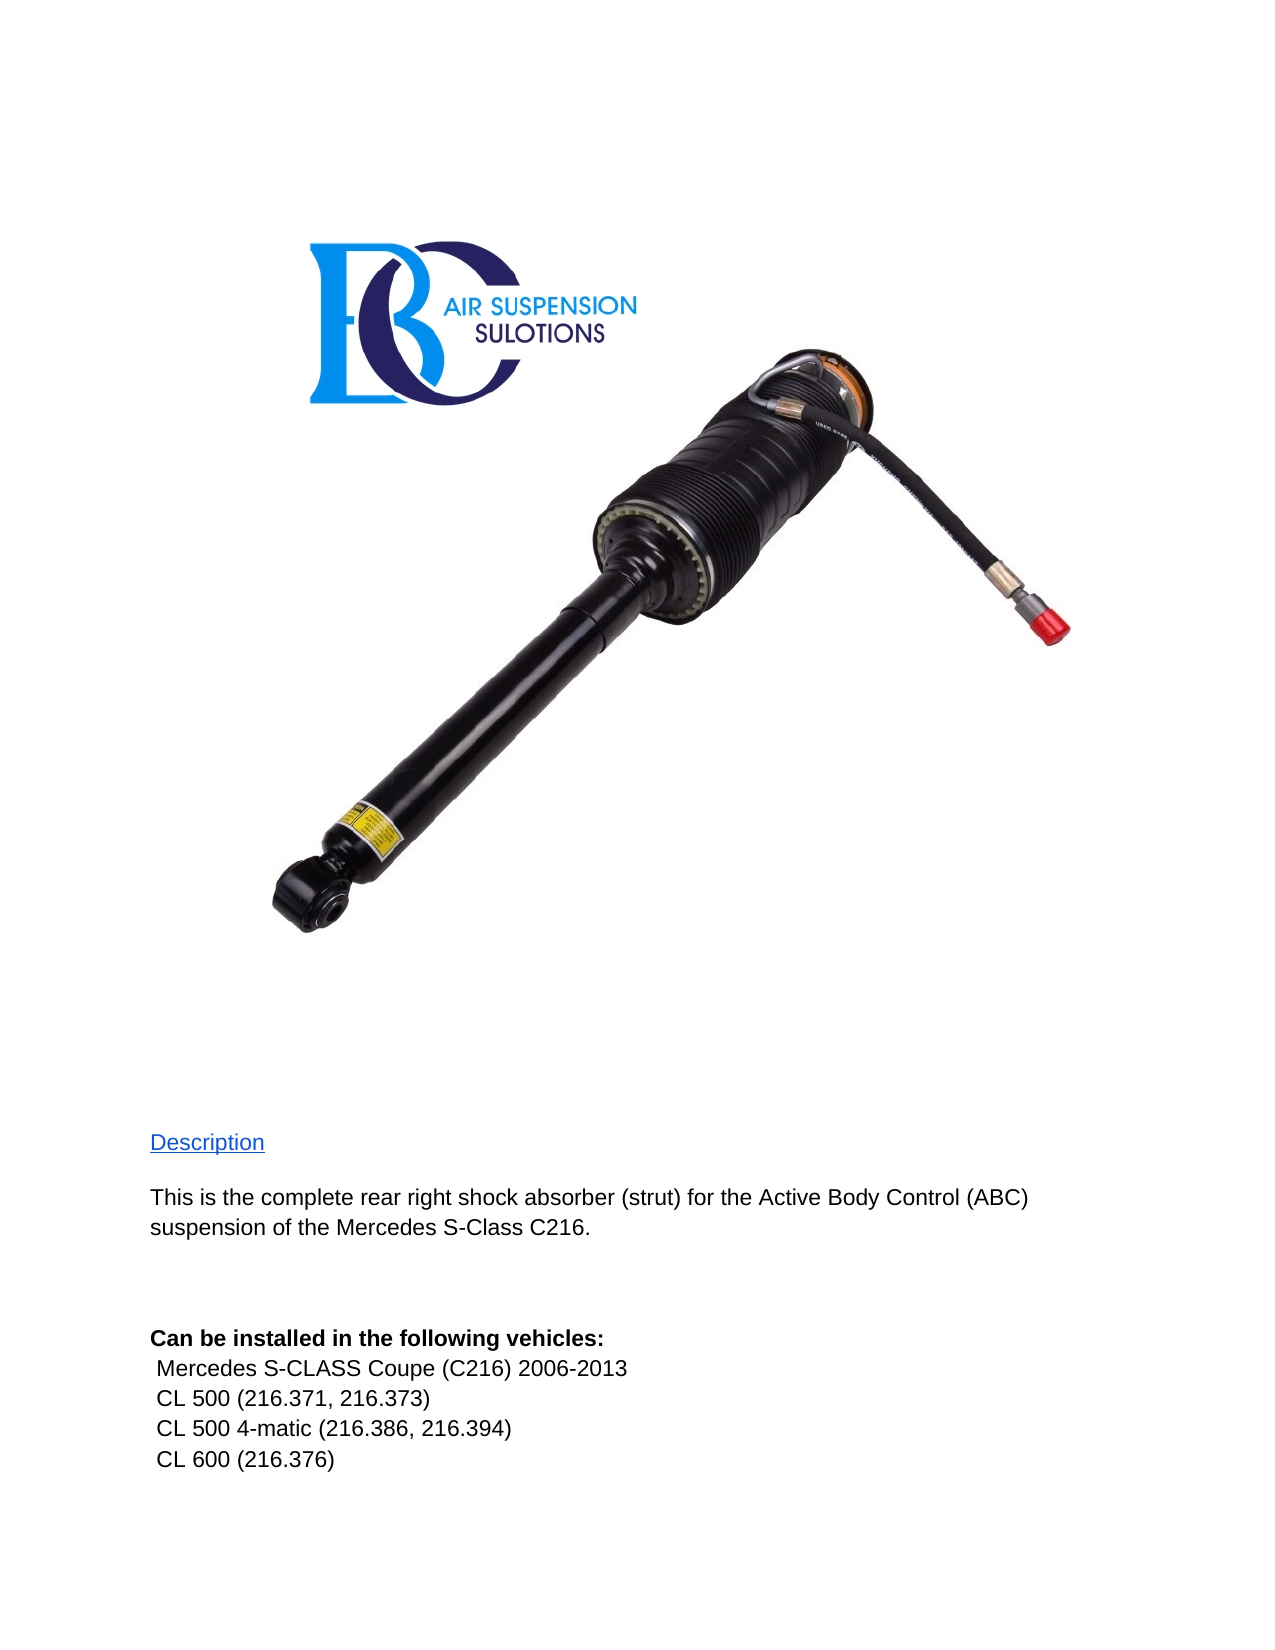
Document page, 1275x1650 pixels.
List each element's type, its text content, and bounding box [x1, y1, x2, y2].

text Description [150, 1125, 1125, 1155]
picture [150, 150, 1125, 1125]
text This is the complete rear right shock absorber (strut) for the Active Body Control (ABC) suspension of the Mercedes S-Class C216. [150, 1184, 1125, 1241]
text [150, 1325, 1125, 1472]
